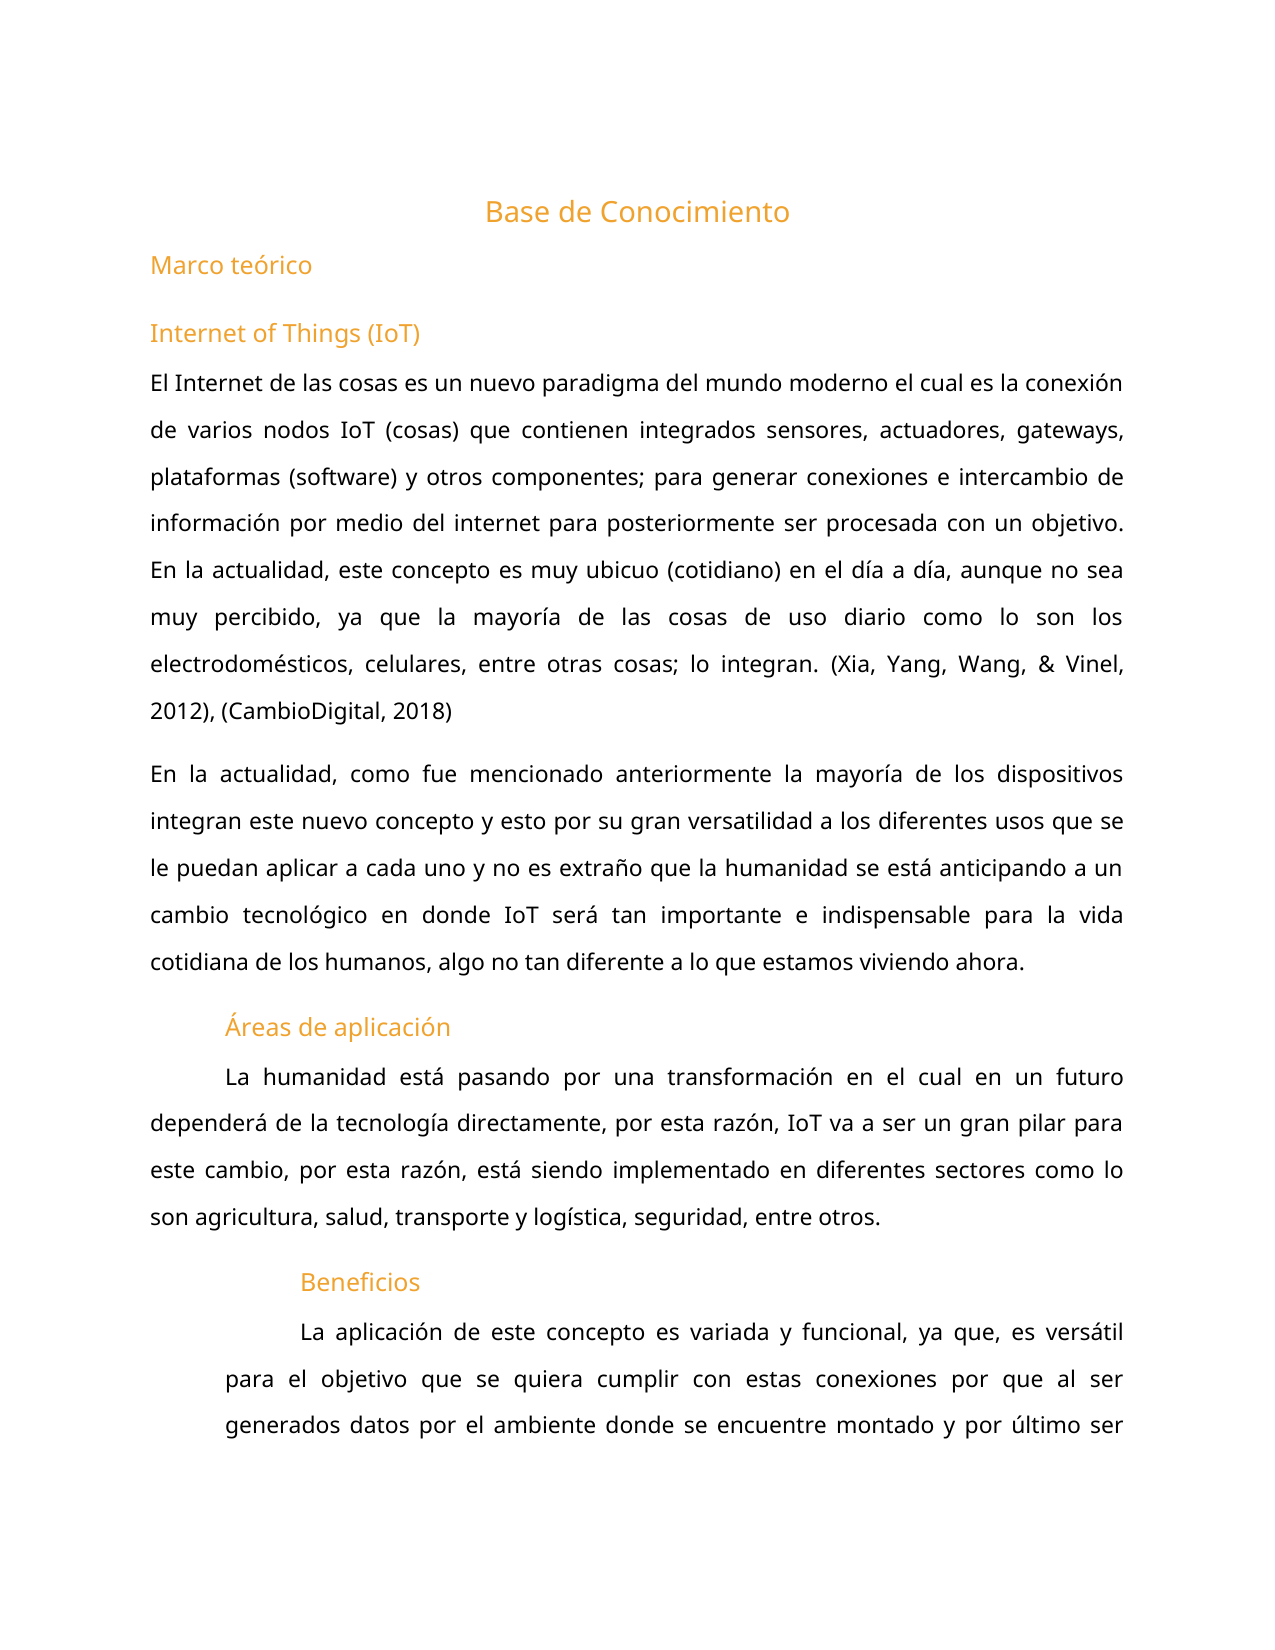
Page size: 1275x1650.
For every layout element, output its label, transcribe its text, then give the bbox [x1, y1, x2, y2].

subtitle Áreas de aplicación [150, 1009, 1125, 1043]
text El Internet de las cosas es un nuevo paradigma del mundo moderno el cual es la conexión de varios nodos IoT (cosas) que contienen integrados sensores, actuadores, gateways, plataformas (software) y otros componentes; para generar conexiones e intercambio de información por medio del internet para posteriormente ser procesada con un objetivo. En la actualidad, este concepto es muy ubicuo (cotidiano) en el día a día, aunque no sea muy percibido, ya que la mayoría de las cosas de uso diario como lo son los electrodomésticos, celulares, entre otras cosas; lo integran., [150, 367, 1125, 726]
subtitle Base de Conocimiento [150, 192, 1125, 231]
text La humanidad está pasando por una transformación en el cual en un futuro dependerá de la tecnología directamente, por esta razón, IoT va a ser un gran pilar para este cambio, por esta razón, está siendo implementado en diferentes sectores como lo son agricultura, salud, transporte y logística, seguridad, entre otros. [150, 1061, 1125, 1232]
subtitle Marco teórico [150, 248, 1125, 282]
subtitle Beneficios [225, 1265, 1125, 1299]
subtitle Internet of Things (IoT) [150, 316, 1125, 350]
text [225, 1316, 1125, 1441]
text En la actualidad, como fue mencionado anteriormente la mayoría de los dispositivos integran este nuevo concepto y esto por su gran versatilidad a los diferentes usos que se le puedan aplicar a cada uno y no es extraño que la humanidad se está anticipando a un cambio tecnológico en donde IoT será tan importante e indispensable para la vida cotidiana de los humanos, algo no tan diferente a lo que estamos viviendo ahora. [150, 758, 1125, 977]
